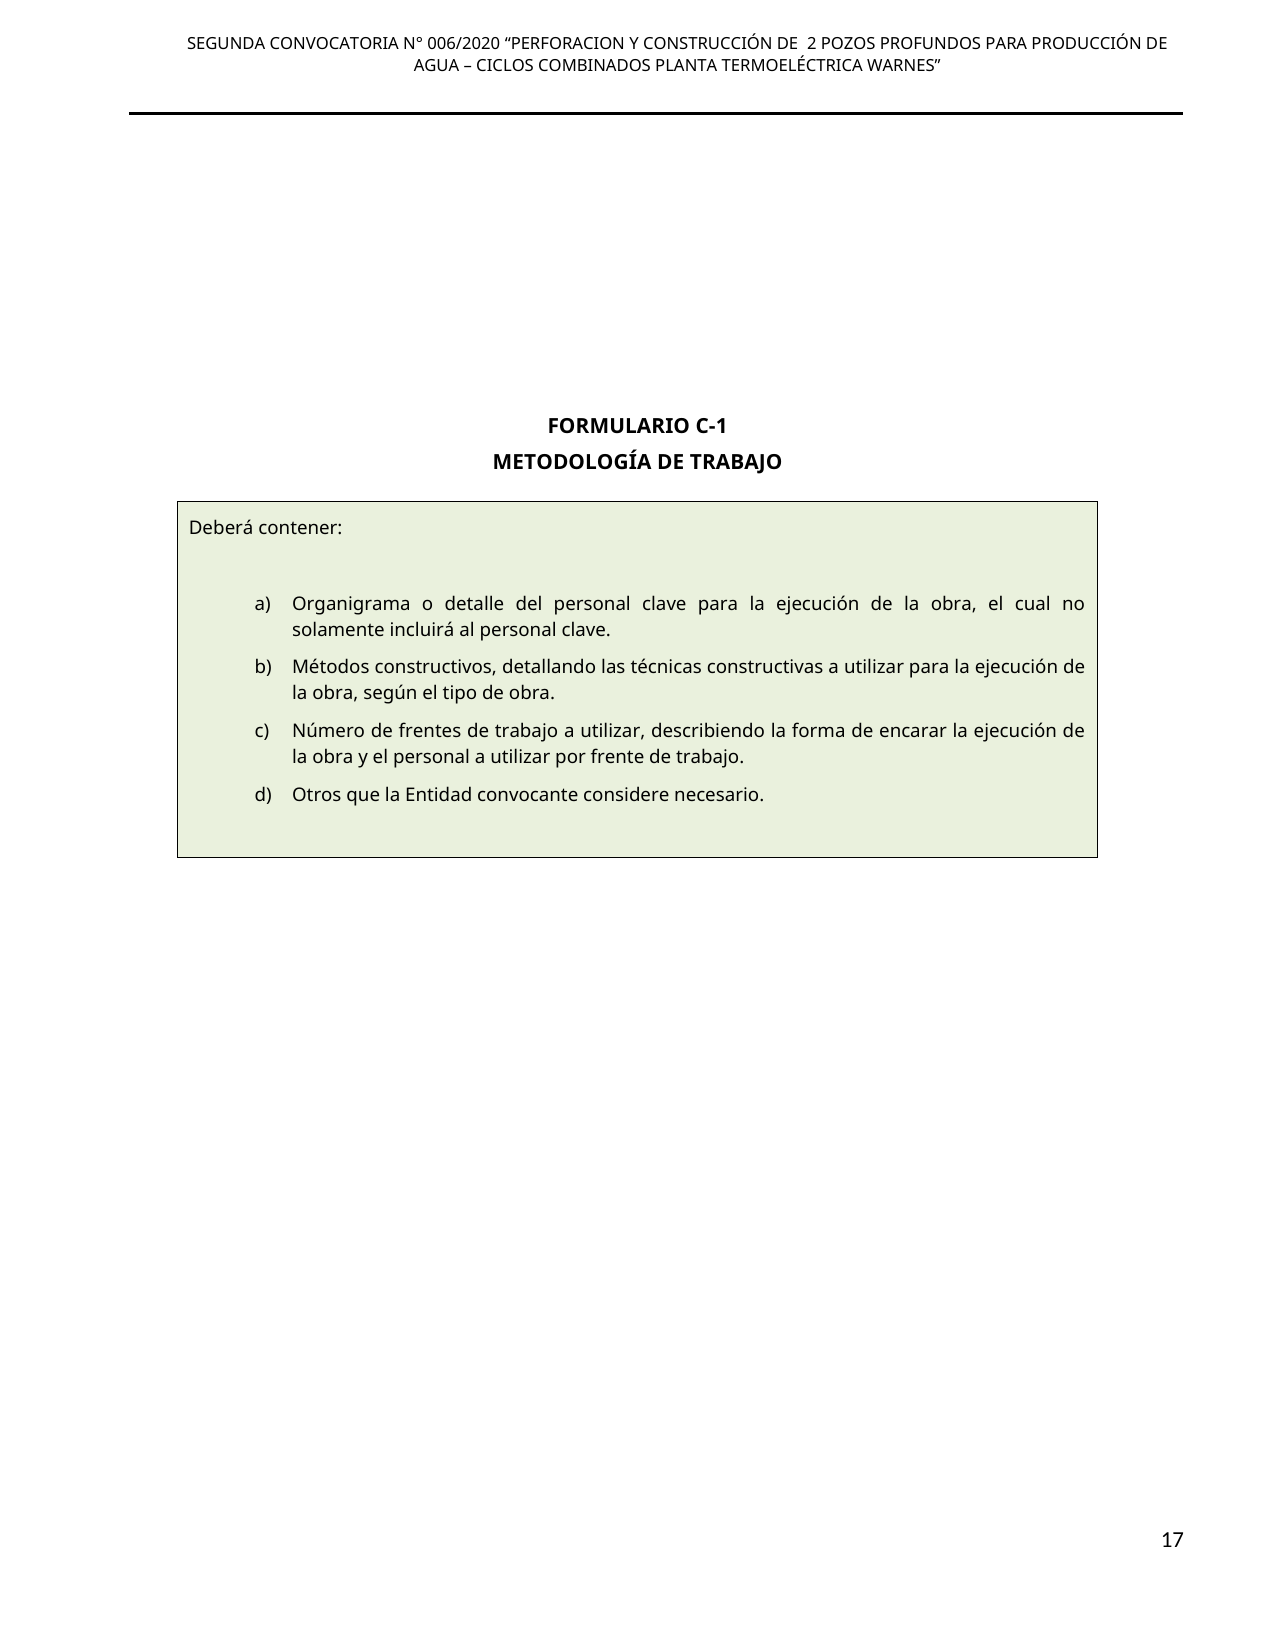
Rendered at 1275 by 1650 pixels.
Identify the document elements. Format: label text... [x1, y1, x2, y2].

subtitle FORMULARIO C-1 [177, 412, 1098, 440]
table_header Deberá contener: Organigrama o detalle del personal clave para la ejecución de la obra, el cual no solamente incluirá al personal clave. Métodos constructivos, detallando las técnicas constructivas a utilizar para la ejecución de la obra, según el tipo de obra. Número de frentes de trabajo a utilizar, describiendo la forma de encarar la ejecución de la obra y el personal a utilizar por frente de trabajo. Otros que la Entidad convocante considere necesario. [178, 502, 1097, 857]
subtitle METODOLOGÍA DE TRABAJO [177, 447, 1098, 476]
